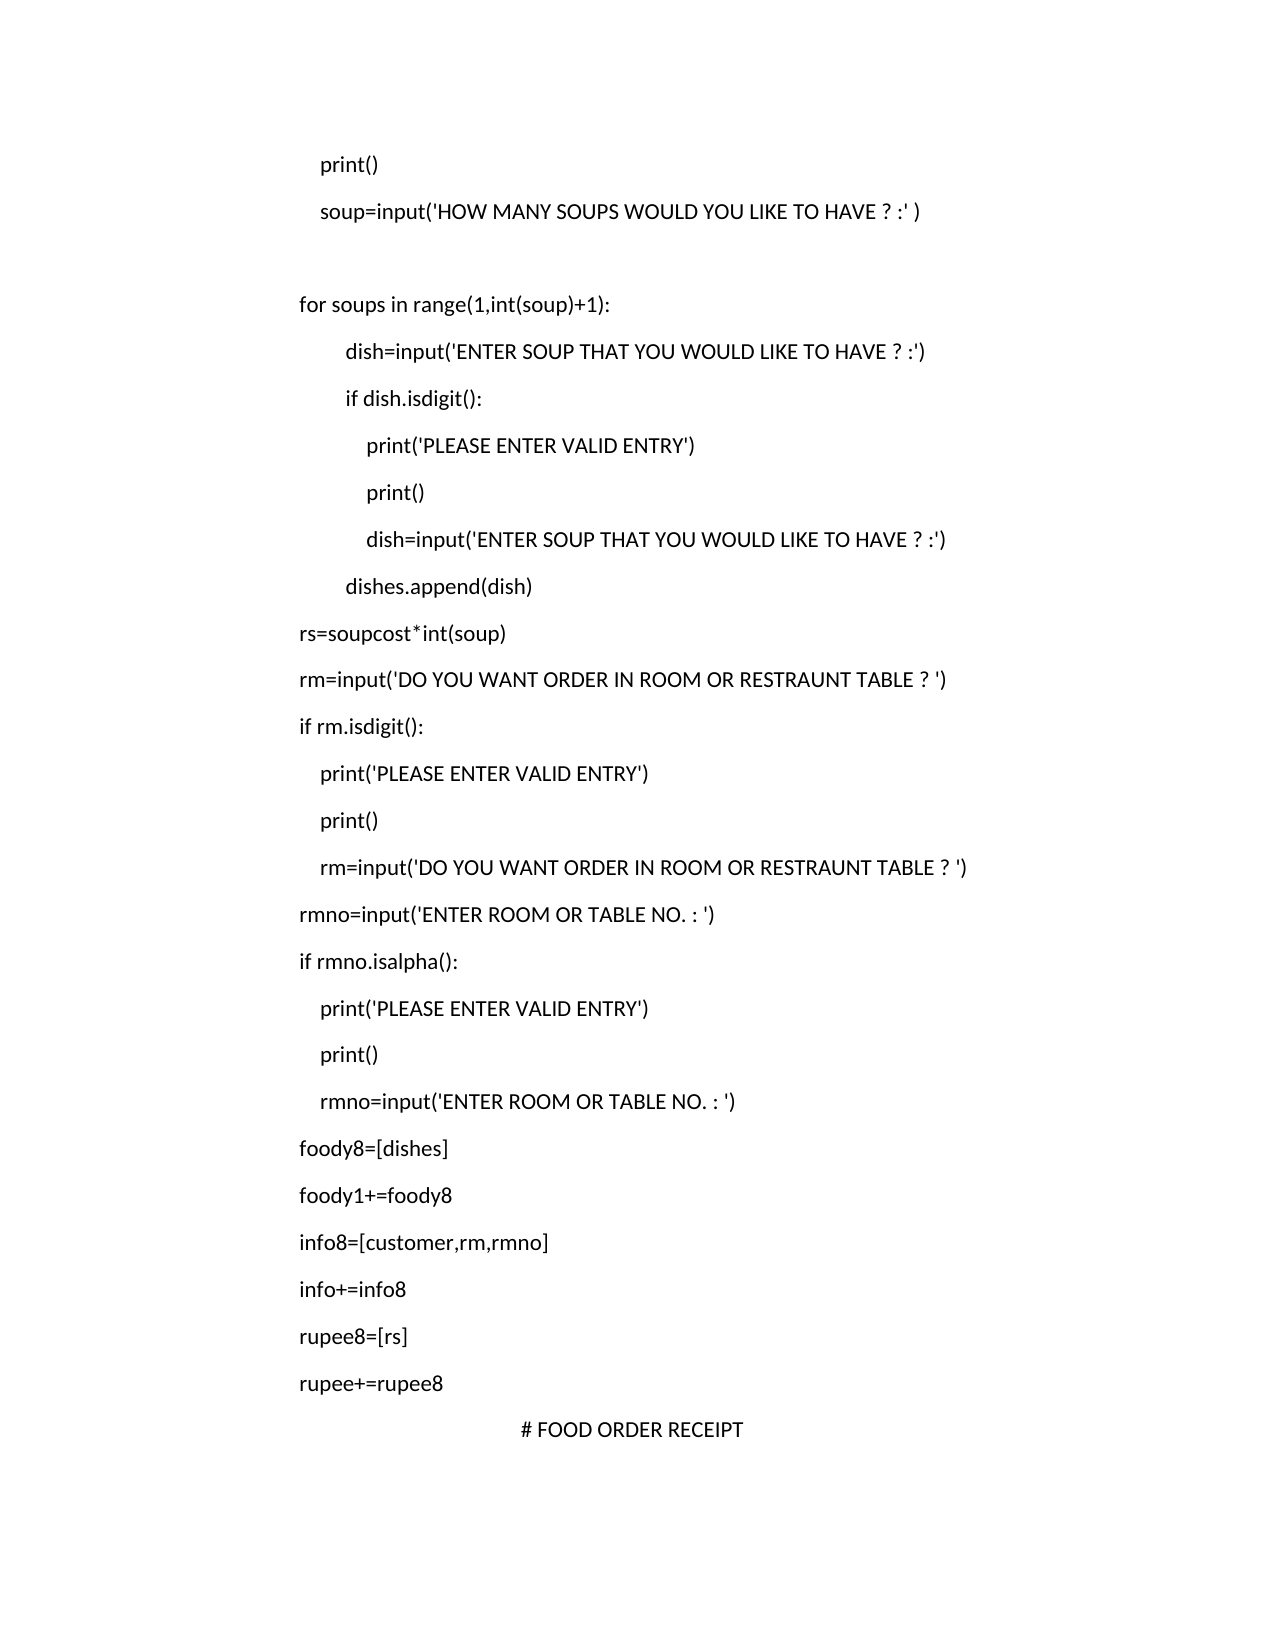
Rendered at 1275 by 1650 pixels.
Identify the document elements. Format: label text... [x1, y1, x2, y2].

text print('PLEASE ENTER VALID ENTRY') [150, 994, 1125, 1022]
text foody8=[dishes] [150, 1134, 1125, 1162]
text rupee+=rupee8 [150, 1369, 1125, 1397]
text dish=input('ENTER SOUP THAT YOU WOULD LIKE TO HAVE ? :') [150, 337, 1125, 366]
text rs=soupcost*int(soup) [150, 619, 1125, 647]
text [150, 197, 1125, 225]
text print() [150, 478, 1125, 506]
text dish=input('ENTER SOUP THAT YOU WOULD LIKE TO HAVE ? :') [150, 525, 1125, 553]
text info8=[customer,rm,rmno] [150, 1228, 1125, 1256]
text print('PLEASE ENTER VALID ENTRY') [150, 759, 1125, 787]
text if dish.isdigit(): [150, 384, 1125, 412]
text foody1+=foody8 [150, 1181, 1125, 1209]
text rm=input('DO YOU WANT ORDER IN ROOM OR RESTRAUNT TABLE ? ') [150, 853, 1125, 881]
text rm=input('DO YOU WANT ORDER IN ROOM OR RESTRAUNT TABLE ? ') [150, 666, 1125, 694]
text rmno=input('ENTER ROOM OR TABLE NO. : ') [150, 900, 1125, 928]
text if rmno.isalpha(): [150, 947, 1125, 975]
text for soups in range(1,int(soup)+1): [150, 291, 1125, 319]
text # FOOD ORDER RECEIPT [150, 1416, 1125, 1444]
text print() [150, 1041, 1125, 1069]
text print() [150, 806, 1125, 834]
text rmno=input('ENTER ROOM OR TABLE NO. : ') [150, 1087, 1125, 1116]
text info+=info8 [150, 1275, 1125, 1303]
text rupee8=[rs] [150, 1322, 1125, 1350]
text if rm.isdigit(): [150, 712, 1125, 741]
text dishes.append(dish) [150, 572, 1125, 600]
text print() [150, 150, 1125, 178]
text print('PLEASE ENTER VALID ENTRY') [150, 431, 1125, 459]
